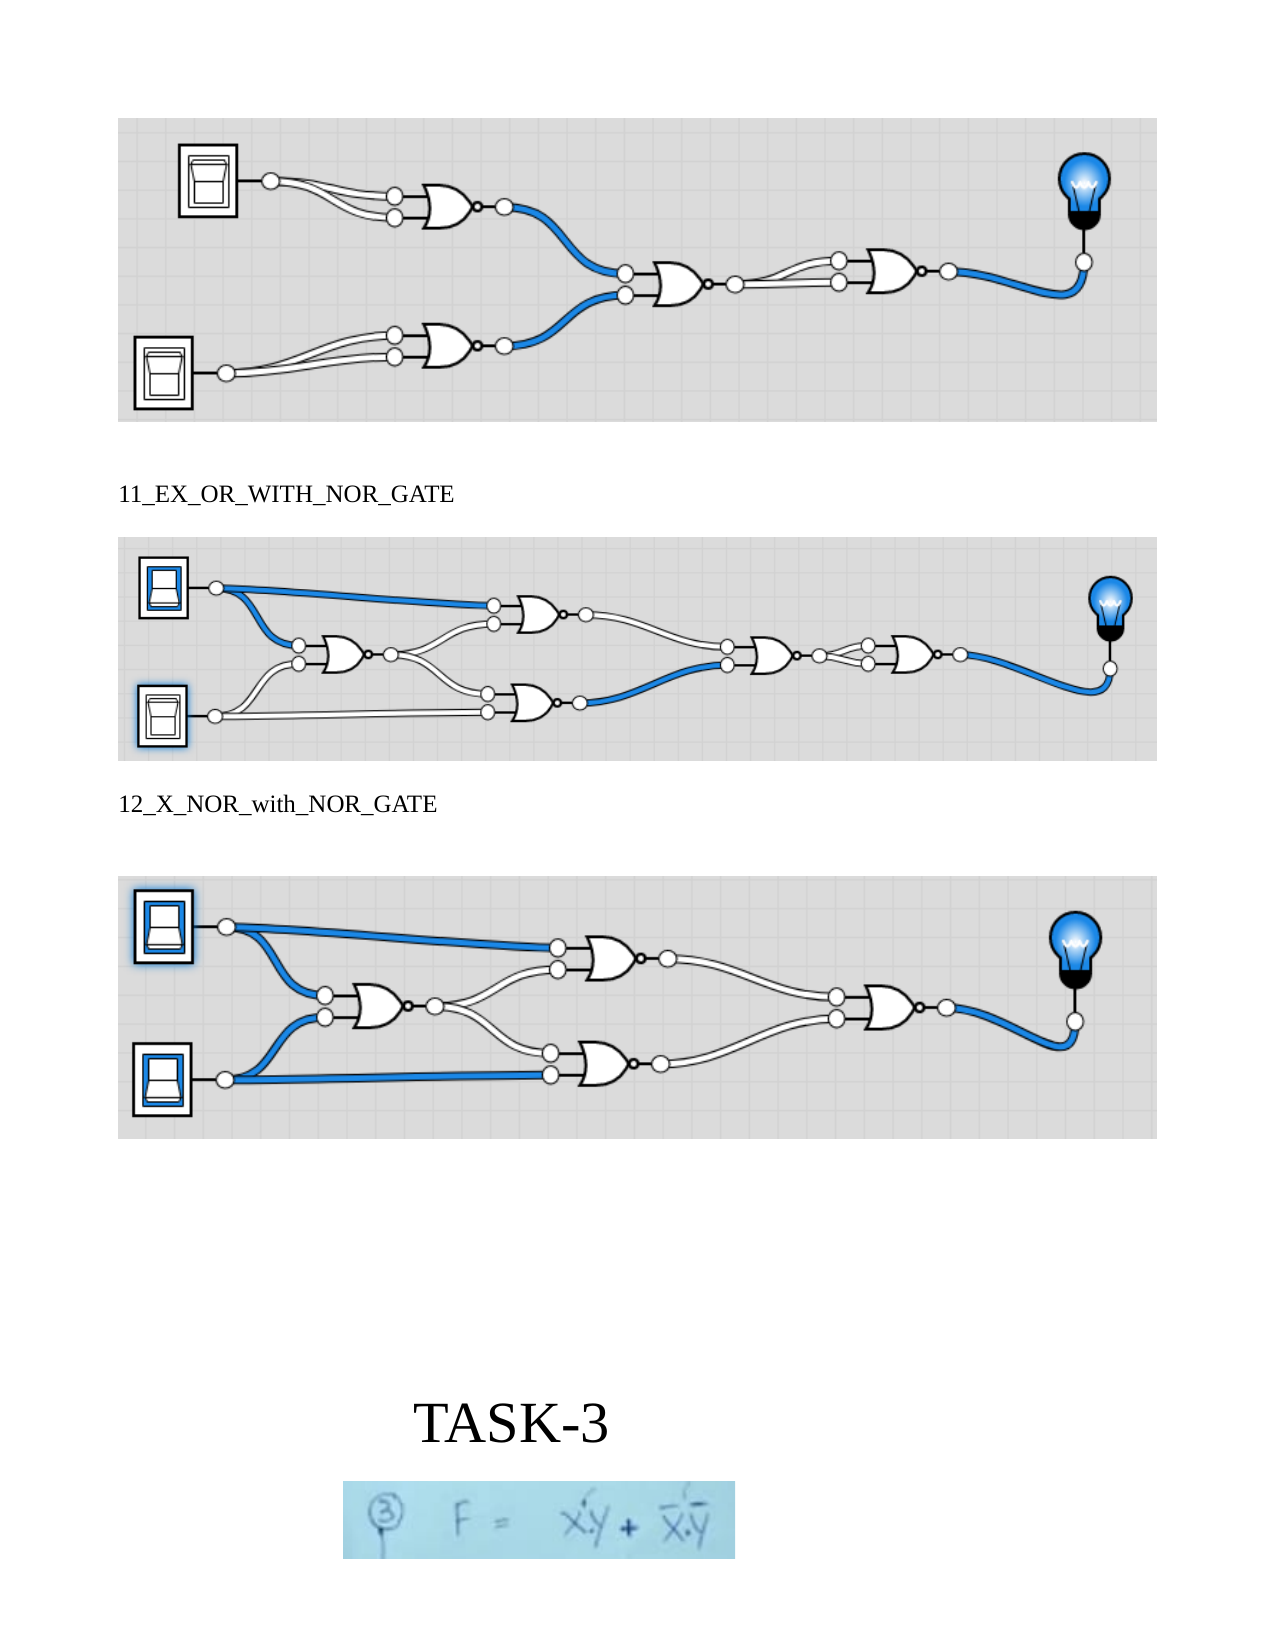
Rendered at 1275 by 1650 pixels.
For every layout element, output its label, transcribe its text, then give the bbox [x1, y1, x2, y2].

text 12_X_NOR_with_NOR_GATE [118, 789, 1157, 818]
picture [118, 876, 1157, 1139]
text 11_EX_OR_WITH_NOR_GATE [118, 479, 1157, 508]
picture [343, 1481, 736, 1559]
picture [118, 537, 1157, 761]
picture [118, 118, 1157, 422]
text TASK-3 [118, 1388, 1157, 1455]
